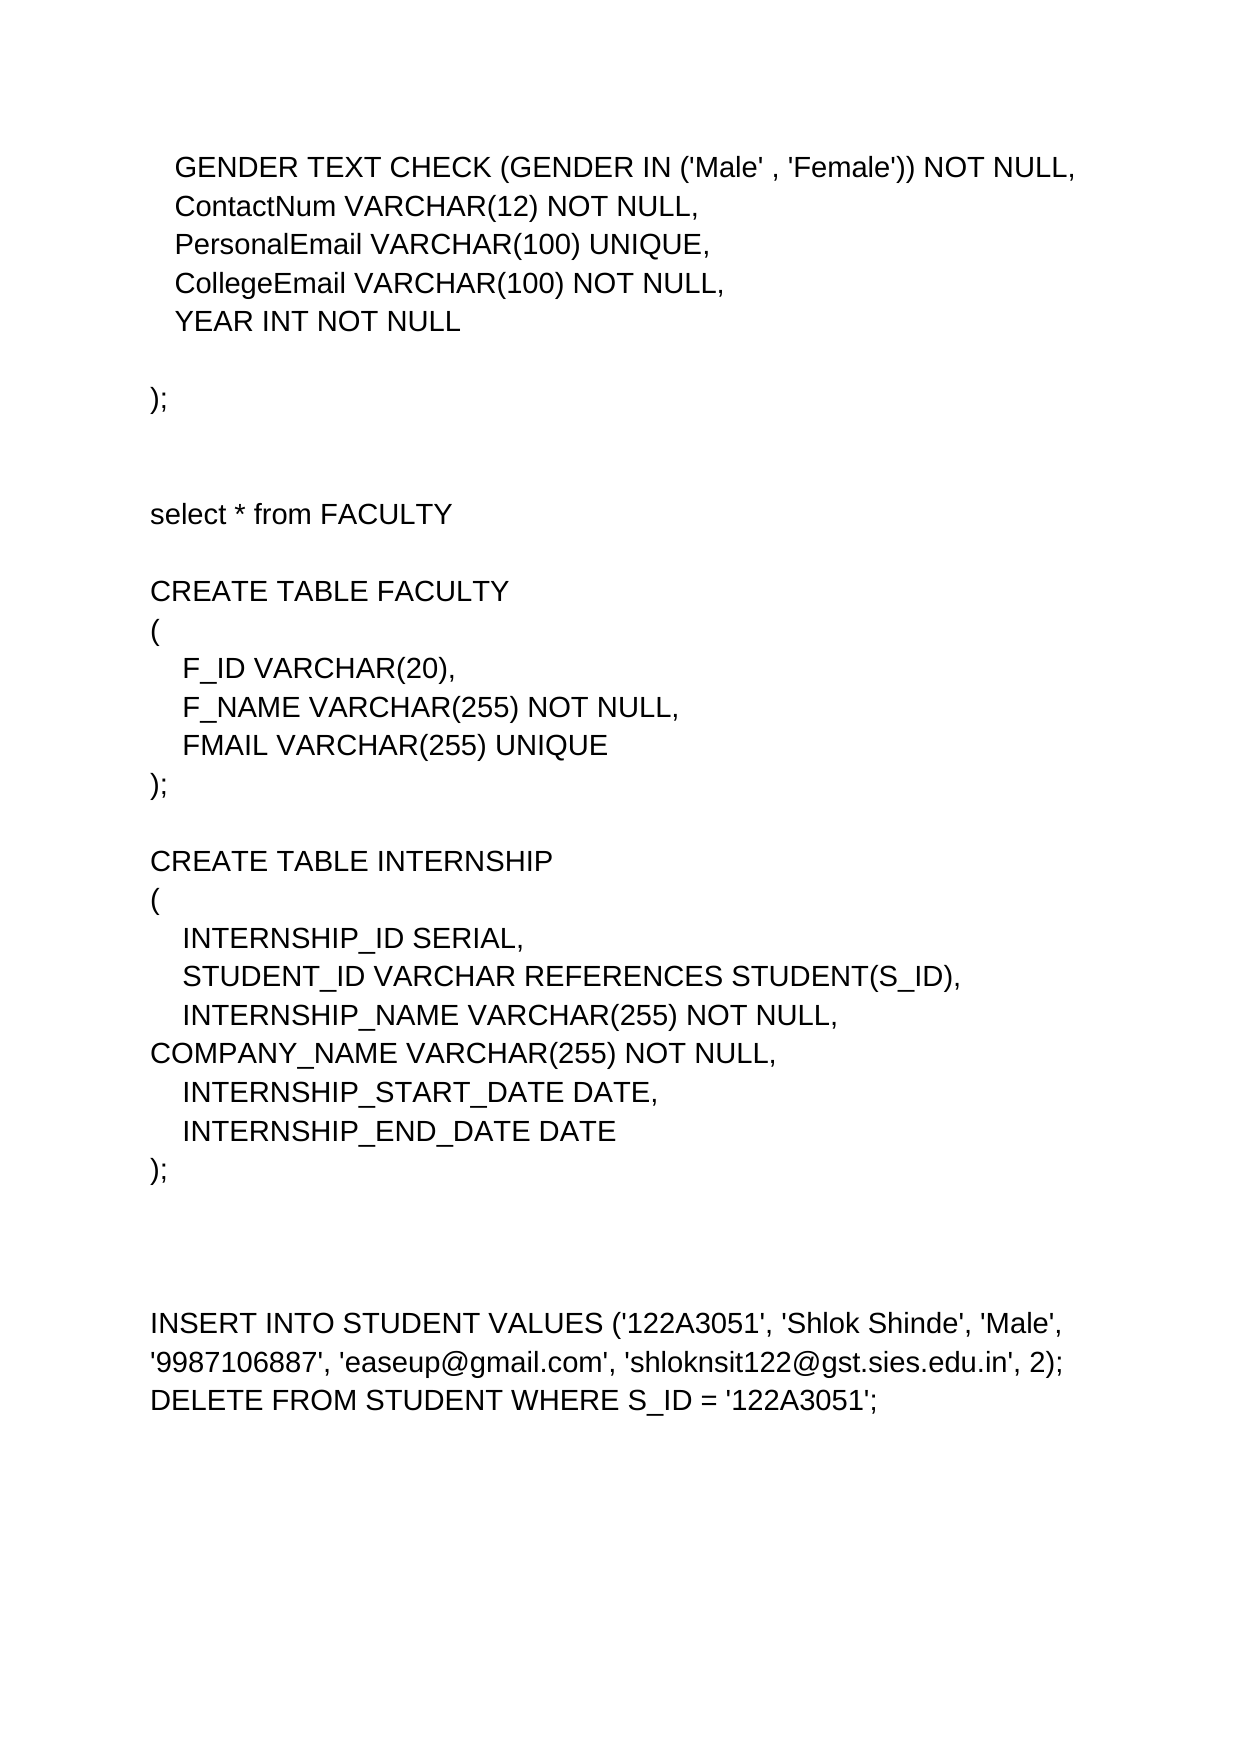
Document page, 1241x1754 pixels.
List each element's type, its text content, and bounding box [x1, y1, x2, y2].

text select * from FACULTY [150, 497, 1090, 530]
text INSERT INTO STUDENT VALUES ('122A3051', 'Shlok Shinde', 'Male', '9987106887', 'easeup@gmail.com', 'shloknsit122@gst.sies.edu.in', 2); [150, 1306, 1090, 1378]
text STUDENT_ID VARCHAR REFERENCES STUDENT(S_ID), [150, 959, 1090, 993]
text ( [150, 882, 1090, 916]
text ( [150, 612, 1090, 646]
text INTERNSHIP_END_DATE DATE [150, 1113, 1090, 1147]
text YEAR INT NOT NULL [150, 304, 1090, 338]
text CREATE TABLE INTERNSHIP [150, 844, 1090, 877]
text CollegeEmail VARCHAR(100) NOT NULL, [150, 266, 1090, 299]
text PersonalEmail VARCHAR(100) UNIQUE, [150, 227, 1090, 261]
text DELETE FROM STUDENT WHERE S_ID = '122A3051'; [150, 1383, 1090, 1417]
text ); [150, 381, 1090, 415]
text INTERNSHIP_ID SERIAL, [150, 921, 1090, 954]
text F_ID VARCHAR(20), [150, 651, 1090, 684]
text ); [150, 1152, 1090, 1186]
text INTERNSHIP_NAME VARCHAR(255) NOT NULL, [150, 998, 1090, 1031]
text ); [150, 767, 1090, 800]
text INTERNSHIP_START_DATE DATE, [150, 1075, 1090, 1108]
text FMAIL VARCHAR(255) UNIQUE [150, 728, 1090, 762]
text ContactNum VARCHAR(12) NOT NULL, [150, 188, 1090, 222]
text GENDER TEXT CHECK (GENDER IN ('Male' , 'Female')) NOT NULL, [150, 150, 1090, 183]
text COMPANY_NAME VARCHAR(255) NOT NULL, [150, 1036, 1090, 1070]
text F_NAME VARCHAR(255) NOT NULL, [150, 689, 1090, 723]
text CREATE TABLE FACULTY [150, 574, 1090, 607]
